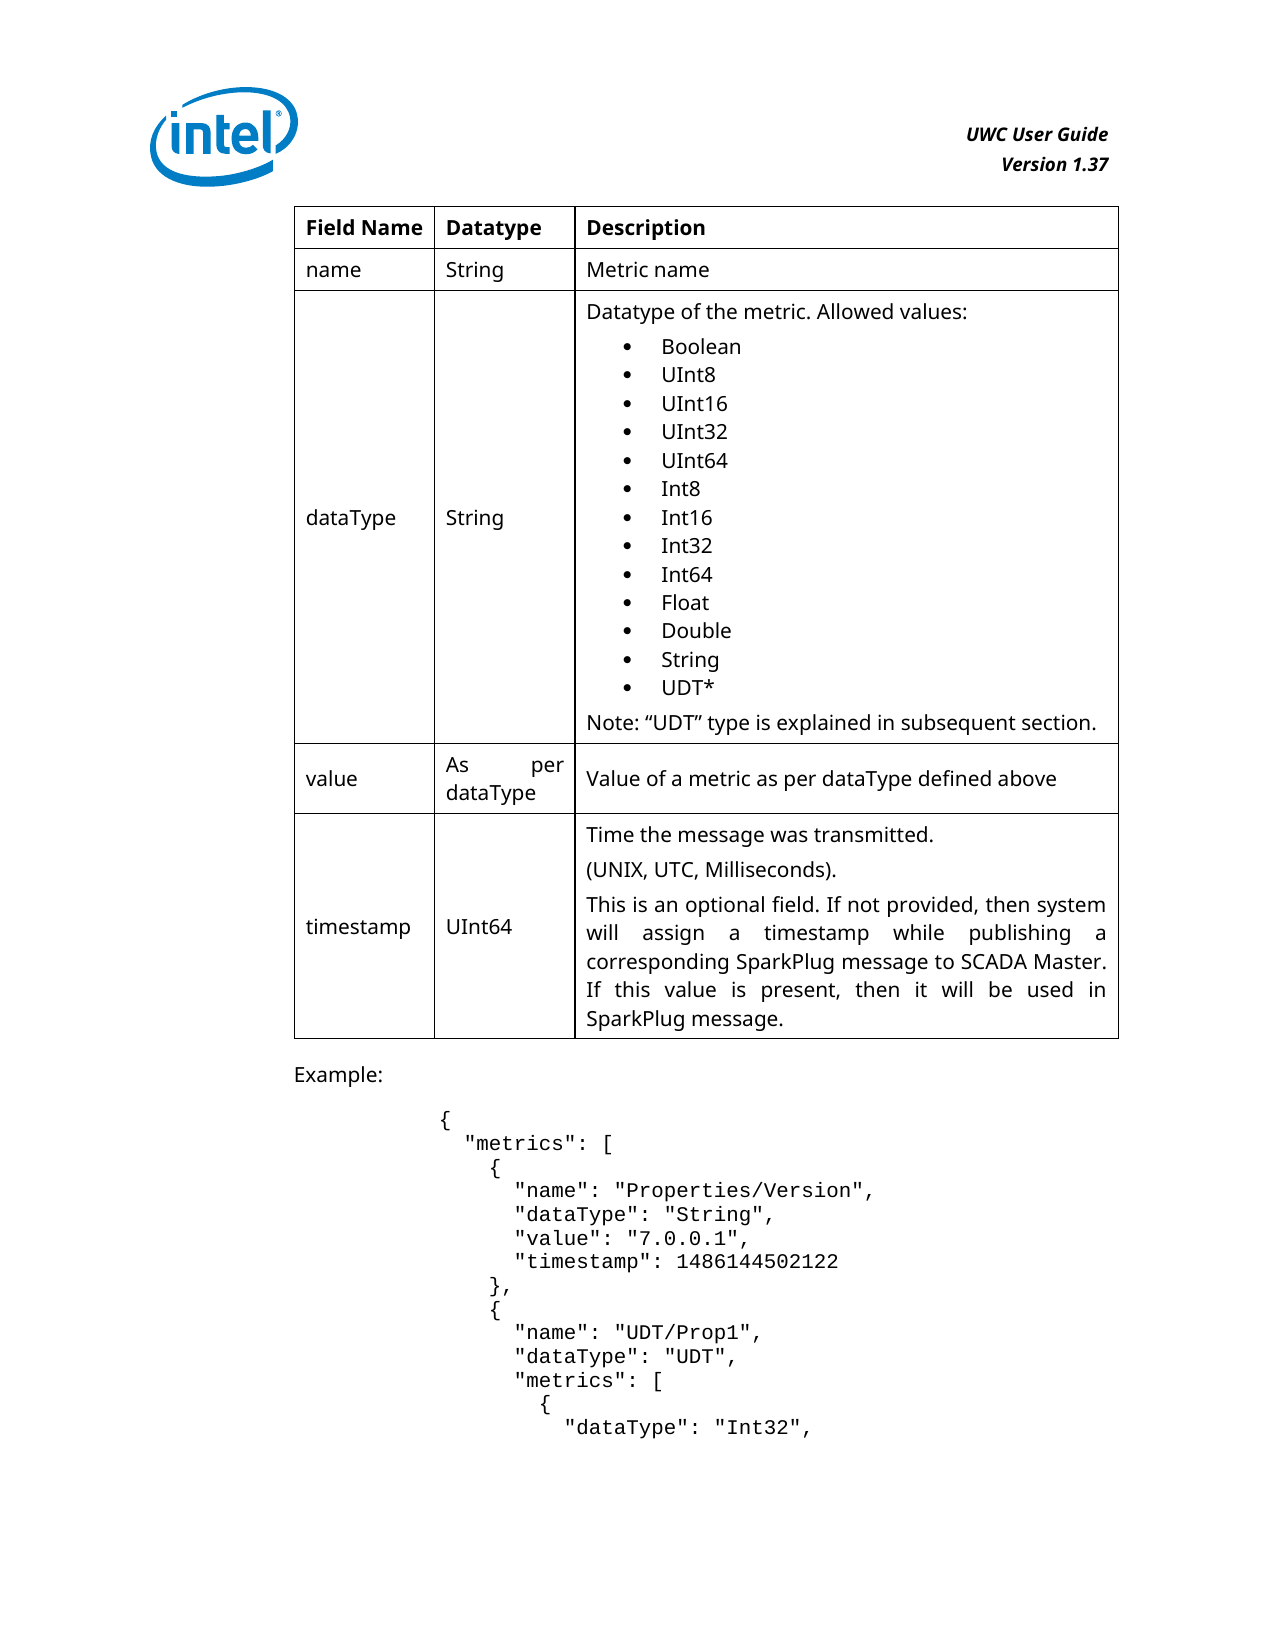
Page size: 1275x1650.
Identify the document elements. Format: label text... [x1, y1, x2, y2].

table_cell Value of a metric as per dataType defined above [576, 744, 1118, 813]
table_cell value [295, 744, 434, 813]
list "dataType": "String", [439, 1204, 1117, 1228]
list "dataType": "UDT", [439, 1346, 1117, 1369]
list "metrics": [ [439, 1133, 1117, 1157]
list { [439, 1109, 1117, 1133]
table_cell As per dataType [435, 744, 574, 813]
list "name": "UDT/Prop1", [439, 1322, 1117, 1346]
list "metrics": [ [439, 1369, 1117, 1393]
table_cell Datatype of the metric. Allowed values: Boolean UInt8 UInt16 UInt32 UInt64 Int8 Int16 Int32 Int64 Float Double String UDT* Note: “UDT” type is explained in subsequent section. [576, 291, 1118, 743]
table_header Field Name [295, 207, 434, 248]
list "timestamp": 1486144502122 [439, 1251, 1117, 1275]
table_cell String [435, 291, 574, 743]
list }, [439, 1275, 1117, 1299]
text Example: [294, 1060, 1117, 1089]
table_cell Time the message was transmitted. (UNIX, UTC, Milliseconds). This is an optional field. If not provided, then system will assign a timestamp while publishing a corresponding SparkPlug message to SCADA Master. If this value is present, then it will be used in SparkPlug message. [576, 814, 1118, 1038]
list { [439, 1299, 1117, 1322]
table_header Description [576, 207, 1118, 248]
list { [439, 1393, 1117, 1417]
table_cell String [435, 249, 574, 290]
table_cell timestamp [295, 814, 434, 1038]
table_cell name [295, 249, 434, 290]
list { [439, 1157, 1117, 1180]
table_cell dataType [295, 291, 434, 743]
list "dataType": "Int32", [439, 1417, 1117, 1441]
table_header Datatype [435, 207, 574, 248]
list "name": "Properties/Version", [439, 1180, 1117, 1204]
table_cell Metric name [576, 249, 1118, 290]
list "value": "7.0.0.1", [439, 1228, 1117, 1251]
table_cell UInt64 [435, 814, 574, 1038]
